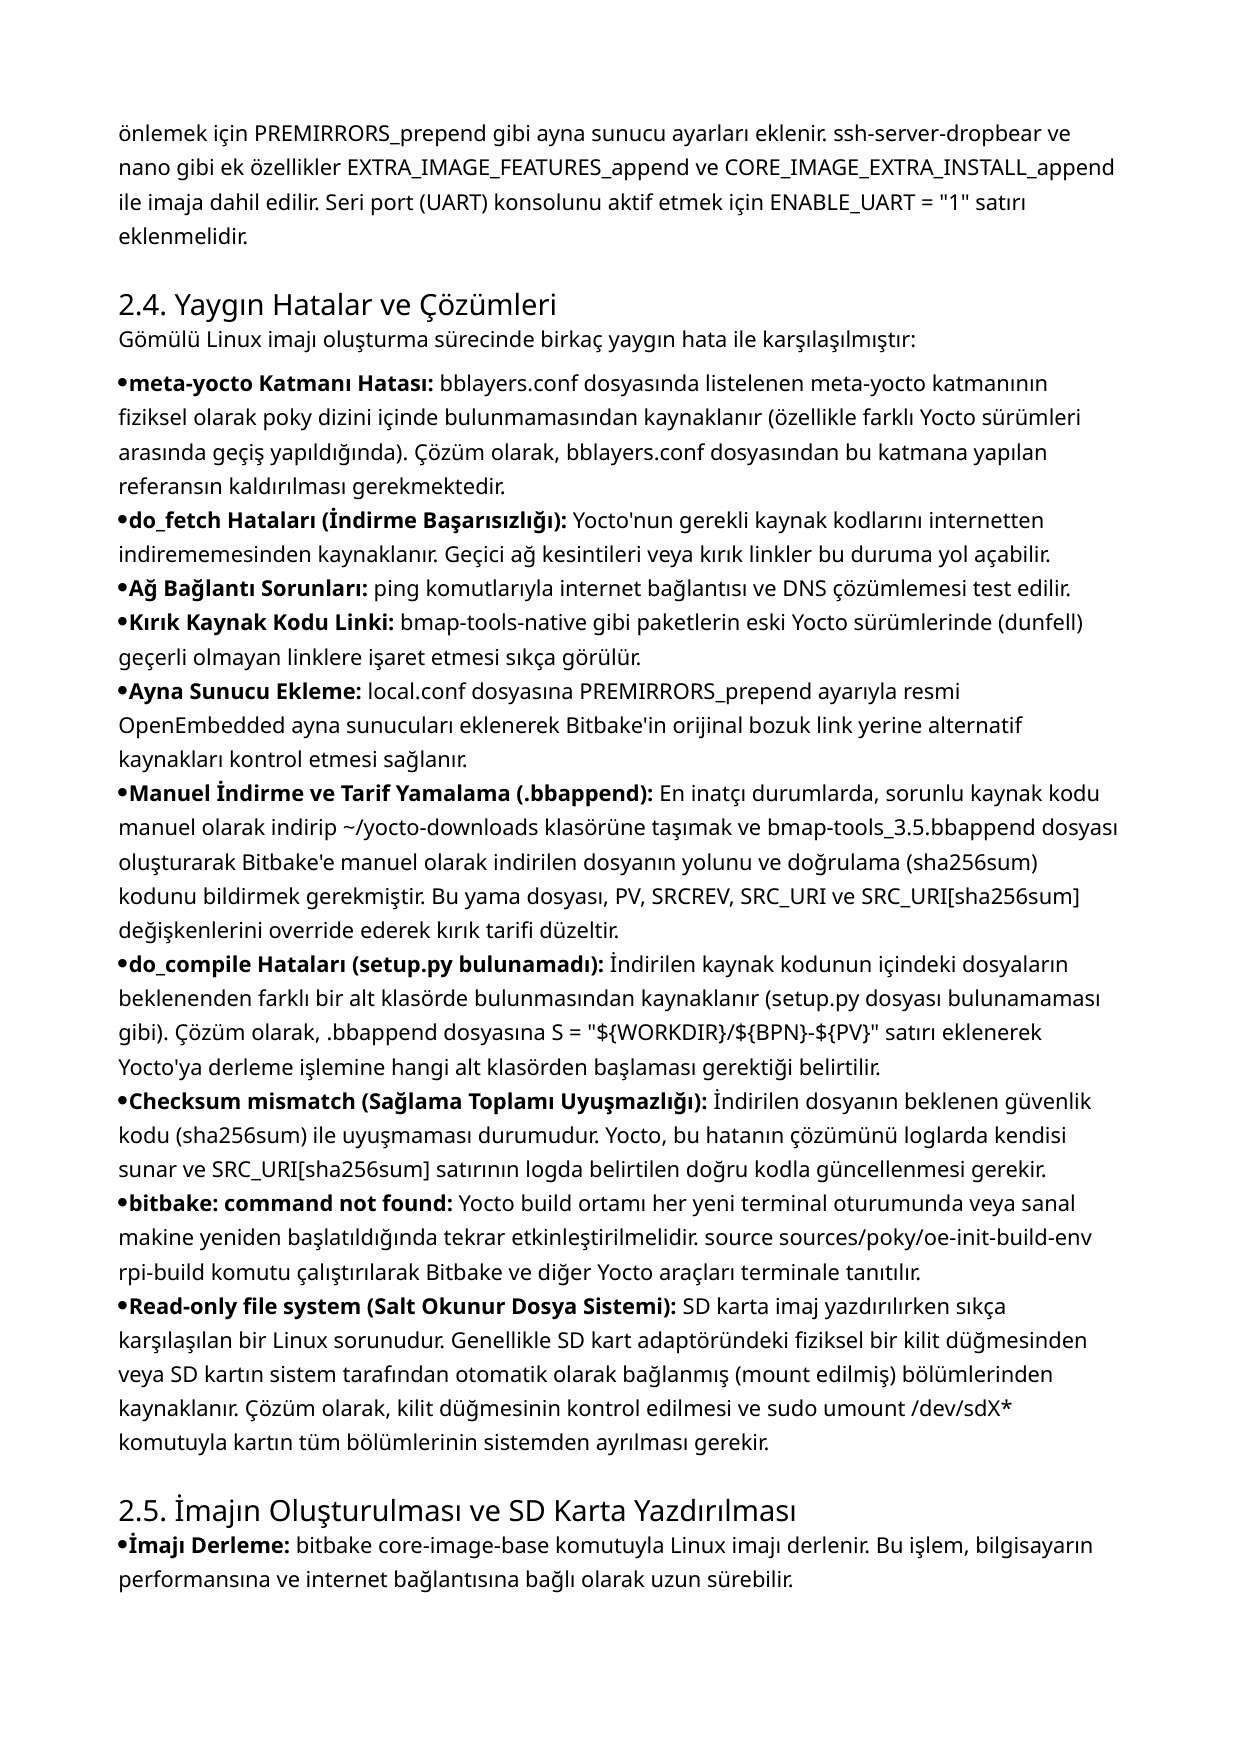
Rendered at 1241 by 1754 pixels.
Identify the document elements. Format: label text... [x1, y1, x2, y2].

list Ayna Sunucu Ekleme: local.conf dosyasına PREMIRRORS_prepend ayarıyla resmi OpenEmbedded ayna sunucuları eklenerek Bitbake'in orijinal bozuk link yerine alternatif kaynakları kontrol etmesi sağlanır. [118, 676, 1122, 774]
list do_fetch Hataları (İndirme Başarısızlığı): Yocto'nun gerekli kaynak kodlarını internetten indirememesinden kaynaklanır. Geçici ağ kesintileri veya kırık linkler bu duruma yol açabilir. [118, 505, 1122, 569]
list Checksum mismatch (Sağlama Toplamı Uyuşmazlığı): İndirilen dosyanın beklenen güvenlik kodu (sha256sum) ile uyuşmaması durumudur. Yocto, bu hatanın çözümünü loglarda kendisi sunar ve SRC_URI[sha256sum] satırının logda belirtilen doğru kodla güncellenmesi gerekir. [118, 1086, 1122, 1184]
list bitbake: command not found: Yocto build ortamı her yeni terminal oturumunda veya sanal makine yeniden başlatıldığında tekrar etkinleştirilmelidir. source sources/poky/oe-init-build-env rpi-build komutu çalıştırılarak Bitbake ve diğer Yocto araçları terminale tanıtılır. [118, 1188, 1122, 1286]
text Gömülü Linux imajı oluşturma sürecinde birkaç yaygın hata ile karşılaşılmıştır: [118, 323, 1122, 353]
list meta-yocto Katmanı Hatası: bblayers.conf dosyasında listelenen meta-yocto katmanının fiziksel olarak poky dizini içinde bulunmamasından kaynaklanır (özellikle farklı Yocto sürümleri arasında geçiş yapıldığında). Çözüm olarak, bblayers.conf dosyasından bu katmana yapılan referansın kaldırılması gerekmektedir. [118, 368, 1122, 501]
subtitle 2.4. Yaygın Hatalar ve Çözümleri [118, 255, 1122, 323]
subtitle 2.5. İmajın Oluşturulması ve SD Karta Yazdırılması [118, 1462, 1122, 1530]
list do_compile Hataları (setup.py bulunamadı): İndirilen kaynak kodunun içindeki dosyaların beklenenden farklı bir alt klasörde bulunmasından kaynaklanır (setup.py dosyası bulunamaması gibi). Çözüm olarak, .bbappend dosyasına S = "${WORKDIR}/${BPN}-${PV}" satırı eklenerek Yocto'ya derleme işlemine hangi alt klasörden başlaması gerektiği belirtilir. [118, 949, 1122, 1081]
list Kırık Kaynak Kodu Linki: bmap-tools-native gibi paketlerin eski Yocto sürümlerinde (dunfell) geçerli olmayan linklere işaret etmesi sıkça görülür. [118, 607, 1122, 671]
list Read-only file system (Salt Okunur Dosya Sistemi): SD karta imaj yazdırılırken sıkça karşılaşılan bir Linux sorunudur. Genellikle SD kart adaptöründeki fiziksel bir kilit düğmesinden veya SD kartın sistem tarafından otomatik olarak bağlanmış (mount edilmiş) bölümlerinden kaynaklanır. Çözüm olarak, kilit düğmesinin kontrol edilmesi ve sudo umount /dev/sdX* komutuyla kartın tüm bölümlerinin sistemden ayrılması gerekir. [118, 1291, 1122, 1457]
list İmajı Derleme: bitbake core-image-base komutuyla Linux imajı derlenir. Bu işlem, bilgisayarın performansına ve internet bağlantısına bağlı olarak uzun sürebilir. [118, 1530, 1122, 1594]
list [118, 118, 1122, 250]
list Manuel İndirme ve Tarif Yamalama (.bbappend): En inatçı durumlarda, sorunlu kaynak kodu manuel olarak indirip ~/yocto-downloads klasörüne taşımak ve bmap-tools_3.5.bbappend dosyası oluşturarak Bitbake'e manuel olarak indirilen dosyanın yolunu ve doğrulama (sha256sum) kodunu bildirmek gerekmiştir. Bu yama dosyası, PV, SRCREV, SRC_URI ve SRC_URI[sha256sum] değişkenlerini override ederek kırık tarifi düzeltir. [118, 778, 1122, 945]
list Ağ Bağlantı Sorunları: ping komutlarıyla internet bağlantısı ve DNS çözümlemesi test edilir. [118, 573, 1122, 603]
